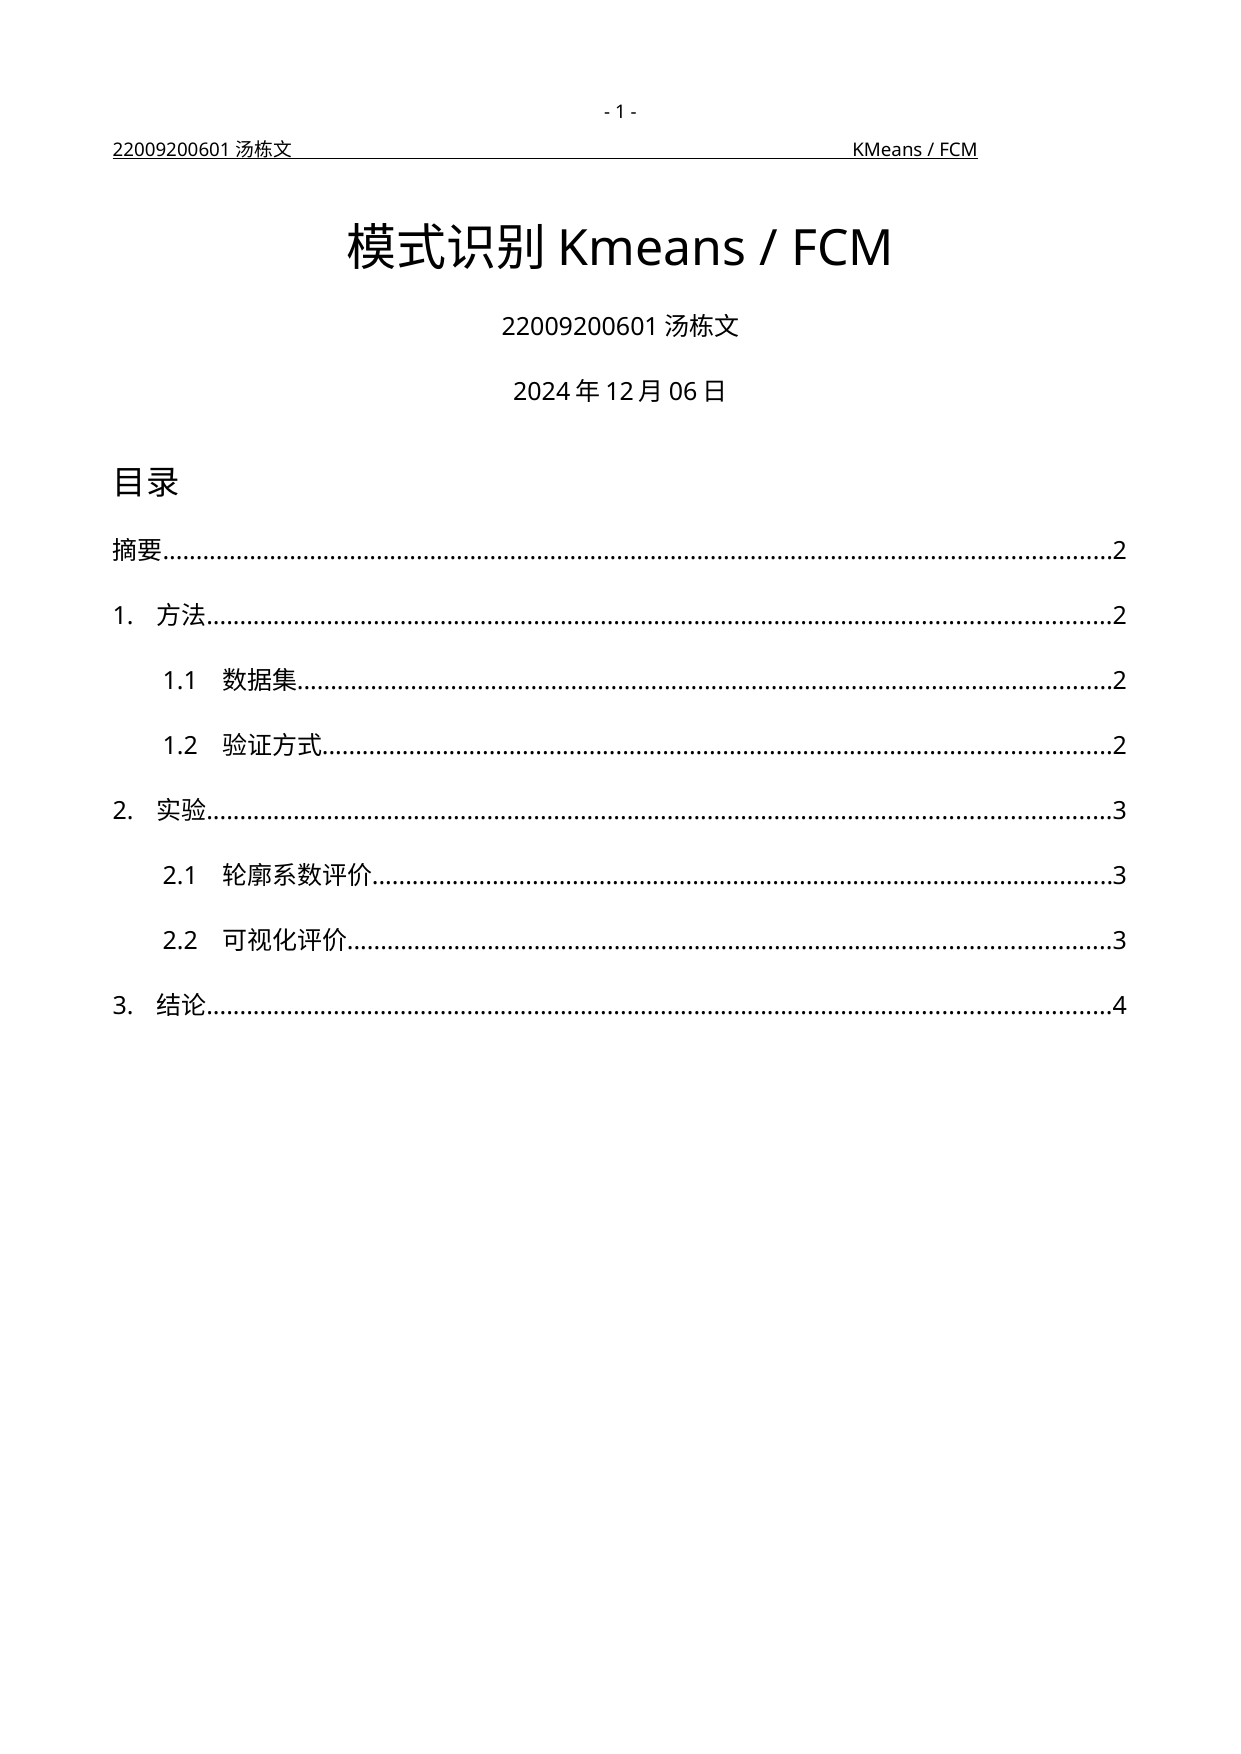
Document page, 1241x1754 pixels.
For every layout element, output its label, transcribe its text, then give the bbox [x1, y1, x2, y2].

text 22009200601汤栋文 [112, 292, 1128, 357]
text 2024年12月06日 [112, 357, 1128, 422]
text 模式识别 Kmeans / FCM [112, 195, 1128, 292]
